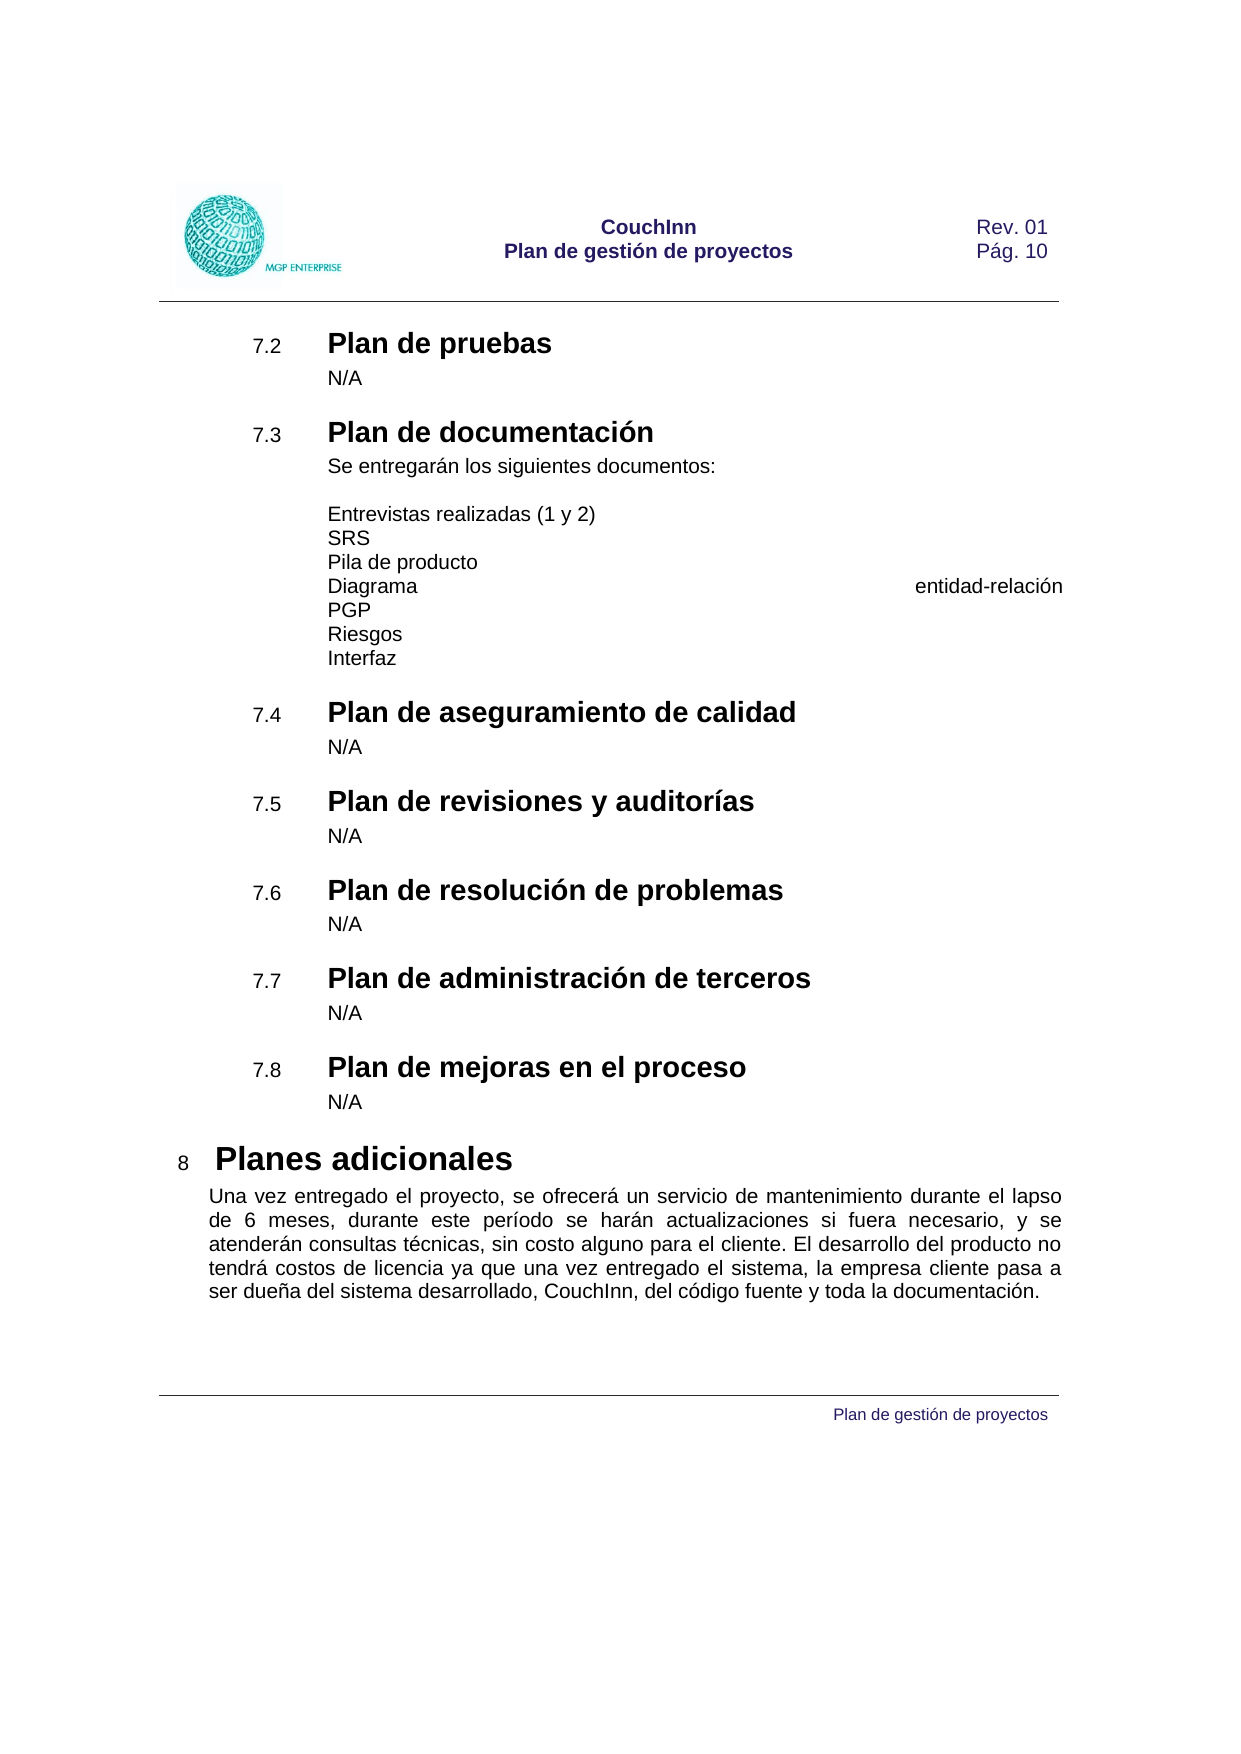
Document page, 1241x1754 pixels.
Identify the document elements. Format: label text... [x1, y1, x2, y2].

picture [170, 183, 358, 294]
text Entrevistas realizadas (1 y 2) [240, 502, 1063, 526]
text Una vez entregado el proyecto, se ofrecerá un servicio de mantenimiento durante el lapso de 6 meses, durante este período se harán actualizaciones si fuera necesario, y se atenderán consultas técnicas, sin costo alguno para el cliente. El desarrollo del producto no tendrá costos de licencia ya que una vez entregado el sistema, la empresa cliente pasa a ser dueña del sistema desarrollado, CouchInn, del código fuente y toda la documentación. [208, 1183, 1063, 1303]
text Diagrama entidad-relación PGP [240, 574, 1063, 622]
text N/A [315, 823, 1063, 847]
list Planes adicionales [177, 1139, 1063, 1177]
list Plan de mejoras en el proceso [252, 1050, 1063, 1083]
list Plan de pruebas [252, 326, 1063, 359]
list Plan de aseguramiento de calidad [252, 695, 1063, 728]
text Interfaz [240, 646, 1063, 670]
list Plan de revisiones y auditorías [252, 784, 1063, 817]
text N/A [315, 366, 1063, 389]
text Riesgos [240, 622, 1063, 646]
list Plan de resolución de problemas [252, 872, 1063, 906]
text SRS [240, 526, 1063, 550]
text N/A [315, 912, 1063, 936]
list Plan de administración de terceros [252, 961, 1063, 995]
text N/A [315, 1090, 1063, 1114]
text N/A [315, 735, 1063, 759]
text Se entregarán los siguientes documentos: [240, 454, 1063, 478]
list Plan de documentación [252, 414, 1063, 448]
text Pila de producto [315, 550, 1063, 574]
text N/A [315, 1001, 1063, 1025]
